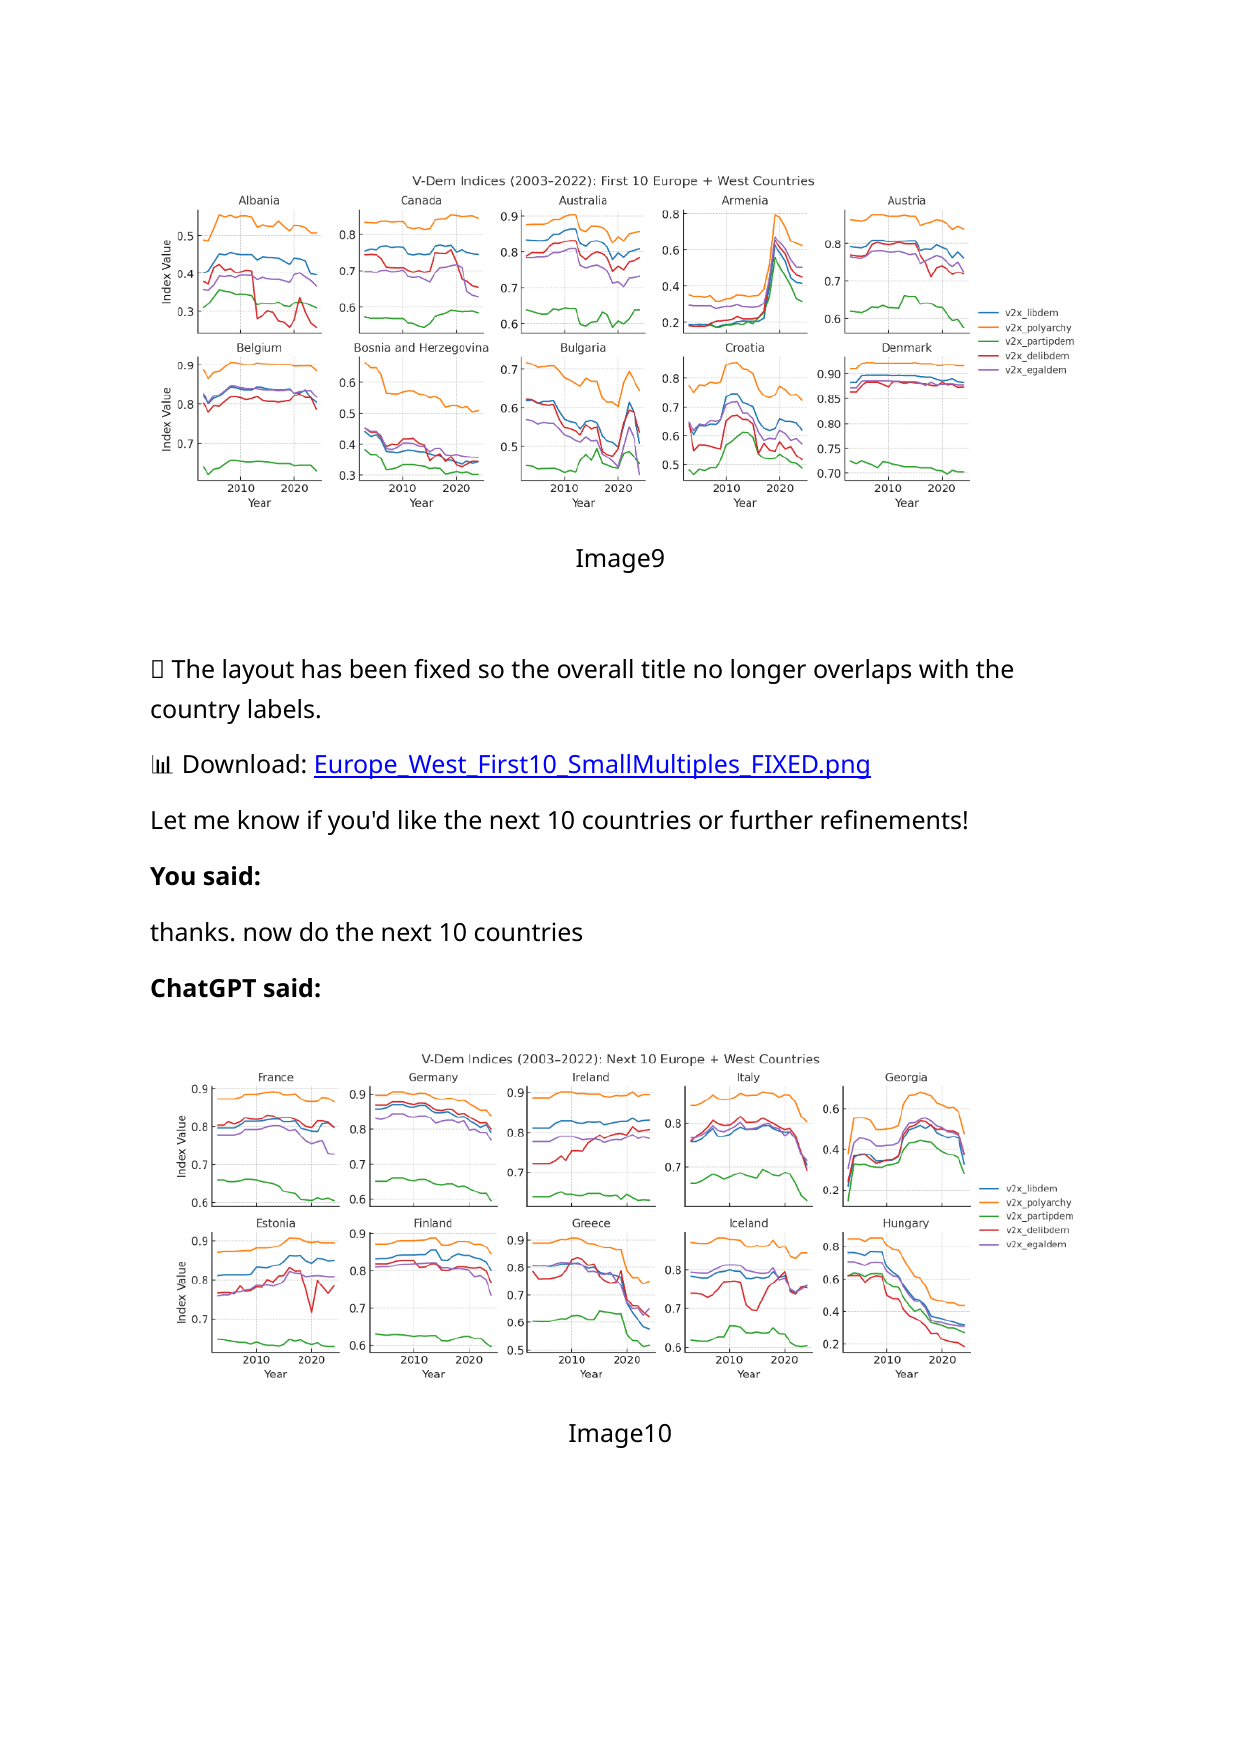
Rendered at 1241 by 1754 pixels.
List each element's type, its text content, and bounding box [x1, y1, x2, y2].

text ChatGPT said: [150, 971, 1090, 1004]
text 📊 Download: Europe_West_First10_SmallMultiples_FIXED.png [150, 747, 1090, 781]
text Let me know if you'd like the next 10 countries or further refinements! [150, 803, 1090, 837]
picture [150, 150, 1090, 519]
text Image9 [150, 541, 1090, 574]
picture [150, 1026, 1090, 1394]
text You said: [150, 859, 1090, 893]
text thanks. now do the next 10 countries [150, 915, 1090, 949]
text ✅ The layout has been fixed so the overall title no longer overlaps with the country labels. [150, 652, 1090, 725]
text Image10 [150, 1416, 1090, 1450]
